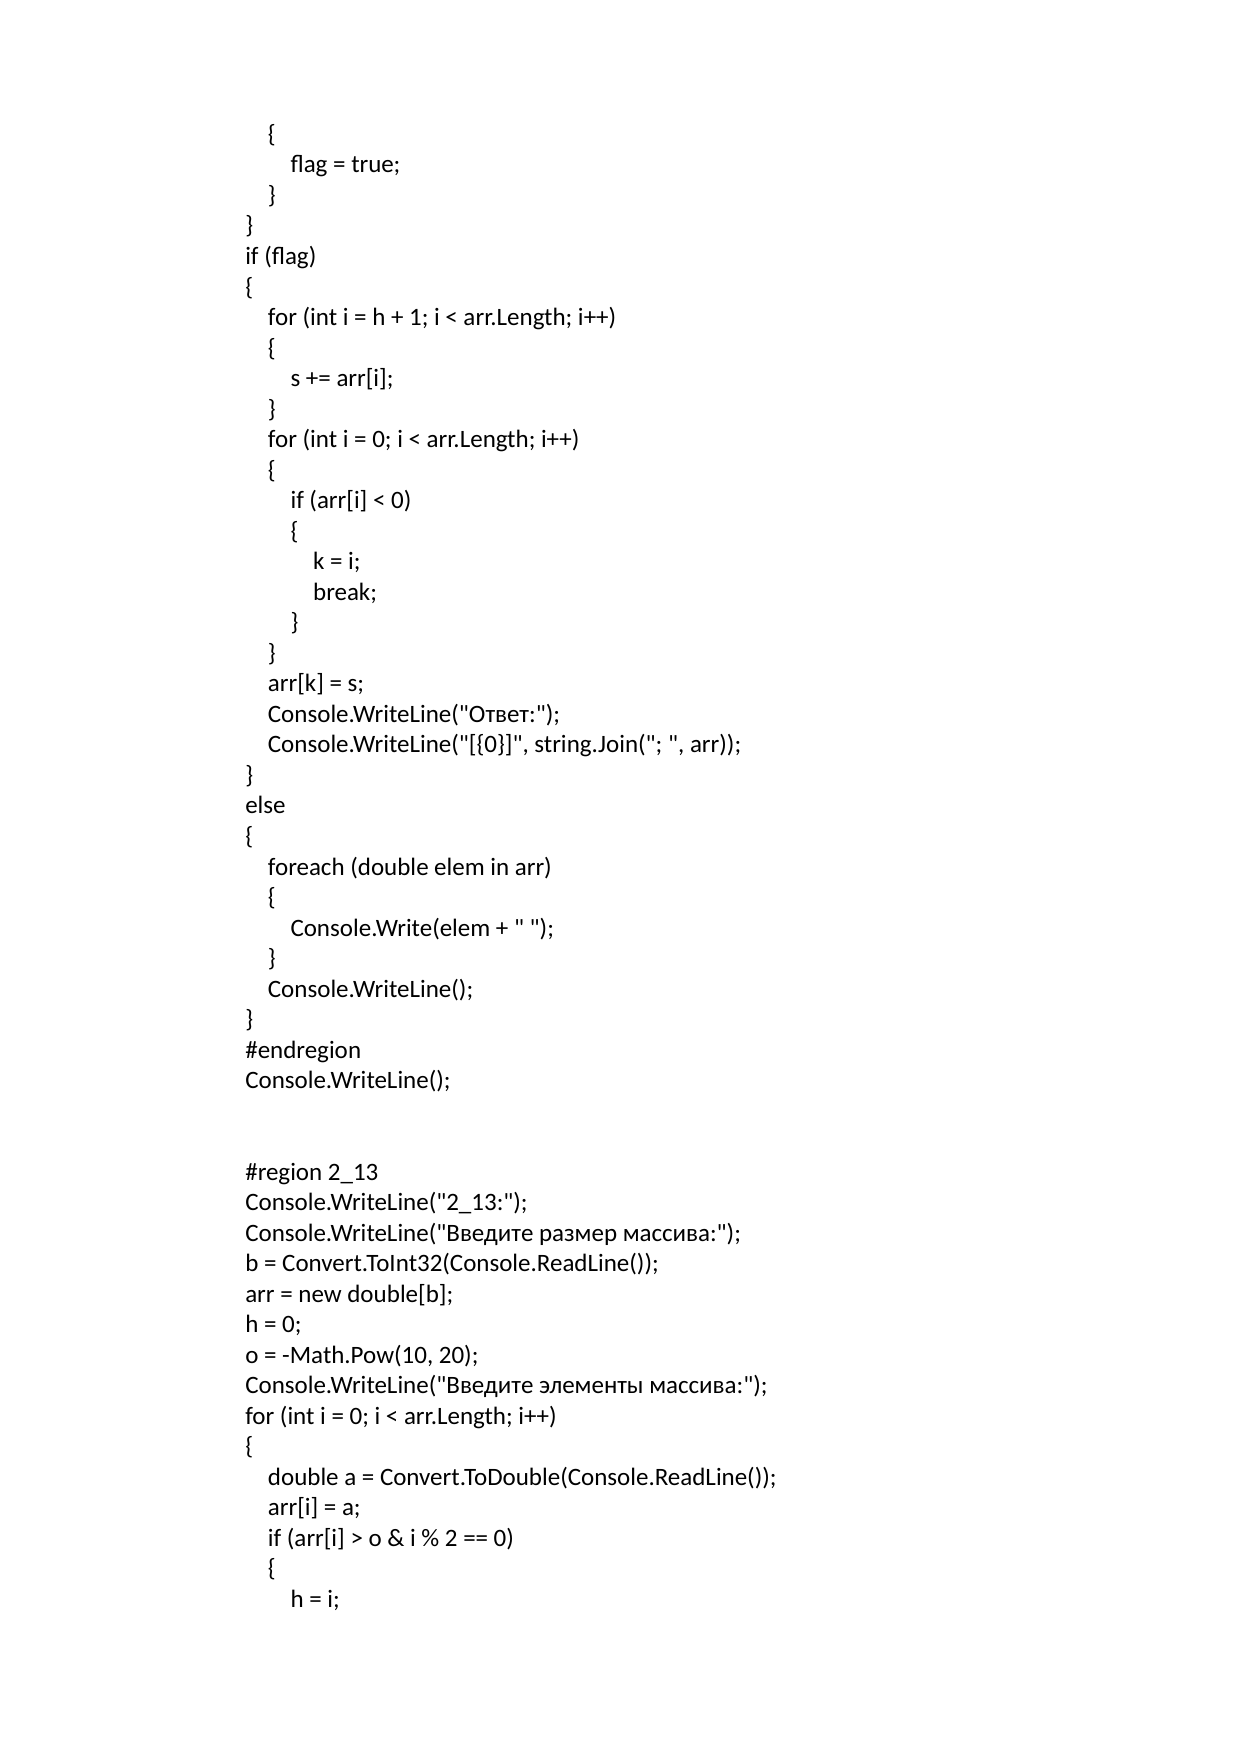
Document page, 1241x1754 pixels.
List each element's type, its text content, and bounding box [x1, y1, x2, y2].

text } [177, 393, 1152, 423]
text { [177, 1431, 1152, 1461]
text { [177, 820, 1152, 851]
text arr = new double[b]; [177, 1278, 1152, 1308]
text o = -Math.Pow(10, 20); [177, 1339, 1152, 1369]
text arr[k] = s; [177, 667, 1152, 698]
text else [177, 789, 1152, 820]
text Console.WriteLine("Введите элементы массива:"); [177, 1369, 1152, 1400]
text if (arr[i] > o & i % 2 == 0) [177, 1522, 1152, 1553]
text { [177, 881, 1152, 912]
text { [177, 515, 1152, 545]
text if (flag) [177, 240, 1152, 271]
text #region 2_13 [177, 1156, 1152, 1186]
text h = i; [177, 1583, 1152, 1614]
text foreach (double elem in arr) [177, 851, 1152, 881]
text } [177, 179, 1152, 210]
text flag = true; [177, 149, 1152, 179]
text h = 0; [177, 1308, 1152, 1339]
text Console.WriteLine(); [177, 1064, 1152, 1095]
text } [177, 1003, 1152, 1034]
text Console.WriteLine("2_13:"); [177, 1186, 1152, 1217]
text Console.WriteLine("Введите размер массива:"); [177, 1217, 1152, 1247]
text #endregion [177, 1034, 1152, 1064]
text double a = Convert.ToDouble(Console.ReadLine()); [177, 1461, 1152, 1492]
text for (int i = 0; i < arr.Length; i++) [177, 1400, 1152, 1431]
text } [177, 942, 1152, 973]
text for (int i = h + 1; i < arr.Length; i++) [177, 301, 1152, 332]
text Console.WriteLine(); [177, 973, 1152, 1003]
text Console.Write(elem + " "); [177, 912, 1152, 942]
text break; [177, 576, 1152, 606]
text arr[i] = a; [177, 1492, 1152, 1522]
text { [177, 118, 1152, 149]
text { [177, 454, 1152, 484]
text Console.WriteLine("[{0}]", string.Join("; ", arr)); [177, 728, 1152, 759]
text for (int i = 0; i < arr.Length; i++) [177, 423, 1152, 454]
text { [177, 271, 1152, 301]
text { [177, 1553, 1152, 1583]
text s += arr[i]; [177, 362, 1152, 393]
text k = i; [177, 545, 1152, 576]
text } [177, 759, 1152, 789]
text { [177, 332, 1152, 362]
text Console.WriteLine("Ответ:"); [177, 698, 1152, 728]
text } [177, 606, 1152, 637]
text b = Convert.ToInt32(Console.ReadLine()); [177, 1247, 1152, 1278]
text } [177, 210, 1152, 240]
text if (arr[i] < 0) [177, 484, 1152, 515]
text } [177, 637, 1152, 667]
